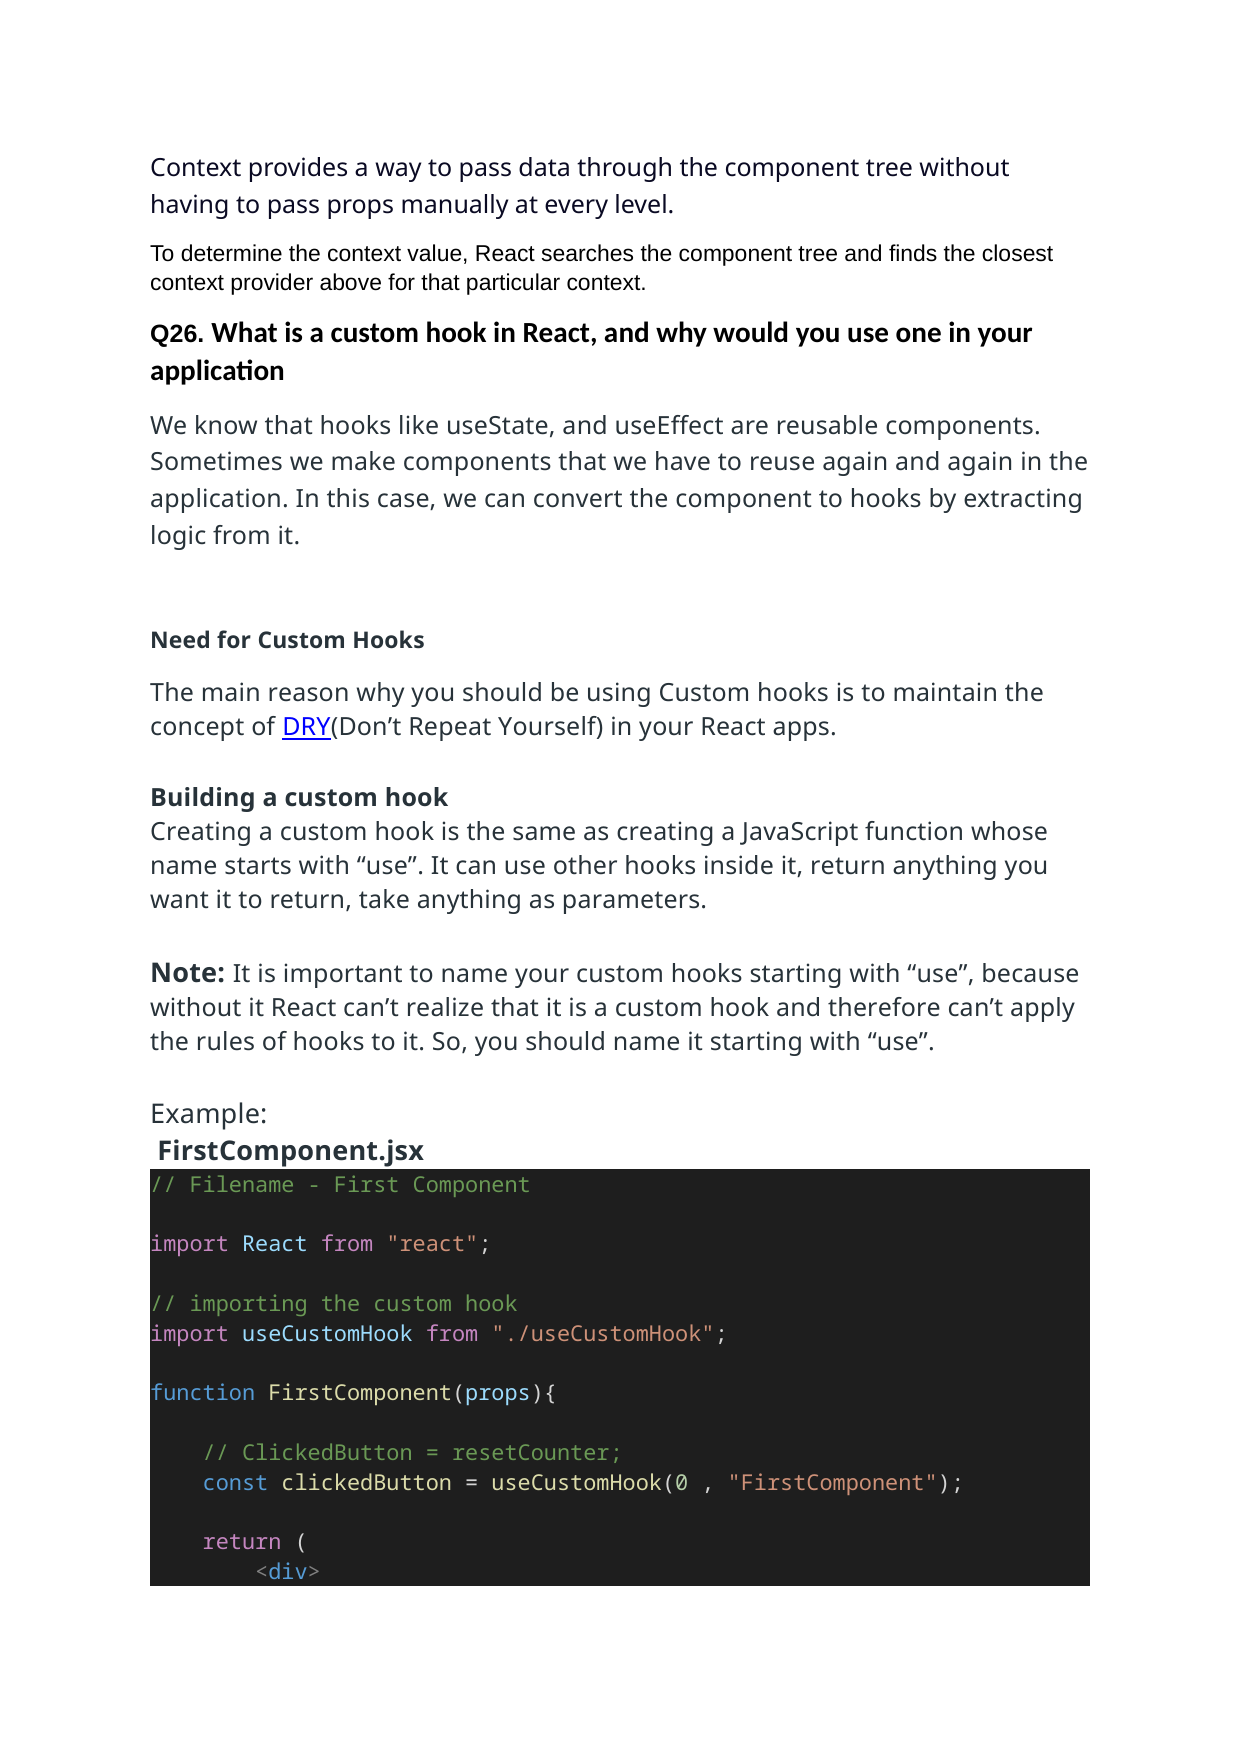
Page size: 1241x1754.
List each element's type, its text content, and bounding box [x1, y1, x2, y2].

text Context provides a way to pass data through the component tree without having to pass props manually at every level. [150, 150, 1090, 221]
text import React from "react"; [150, 1228, 1090, 1258]
text The main reason why you should be using Custom hooks is to maintain the concept of DRY(Don’t Repeat Yourself) in your React apps. [150, 675, 1090, 743]
text To determine the context value, React searches the component tree and finds the closest context provider above for that particular context. [150, 240, 1090, 295]
text // Filename - First Component [150, 1169, 1090, 1198]
text Example: [150, 1095, 1090, 1132]
text const clickedButton = useCustomHook(0 , "FirstComponent"); [150, 1467, 1090, 1496]
text <div> [150, 1556, 1090, 1586]
text Creating a custom hook is the same as creating a JavaScript function whose name starts with “use”. It can use other hooks inside it, return anything you want it to return, take anything as parameters. [150, 814, 1090, 916]
text Building a custom hook [150, 780, 1090, 814]
text // importing the custom hook [150, 1288, 1090, 1318]
text function FirstComponent(props){ [150, 1377, 1090, 1407]
text We know that hooks like useState, and useEffect are reusable components. Sometimes we make components that we have to reuse again and again in the application. In this case, we can convert the component to hooks by extracting logic from it. [150, 407, 1090, 552]
text return ( [150, 1526, 1090, 1556]
text Q26. What is a custom hook in React, and why would you use one in your application [150, 314, 1090, 388]
text // ClickedButton = resetCounter; [150, 1437, 1090, 1467]
text import useCustomHook from "./useCustomHook"; [150, 1318, 1090, 1347]
text Need for Custom Hooks [150, 624, 1090, 656]
text Note: It is important to name your custom hooks starting with “use”, because without it React can’t realize that it is a custom hook and therefore can’t apply the rules of hooks to it. So, you should name it starting with “use”. [150, 953, 1090, 1058]
text FirstComponent.jsx [150, 1132, 1090, 1169]
